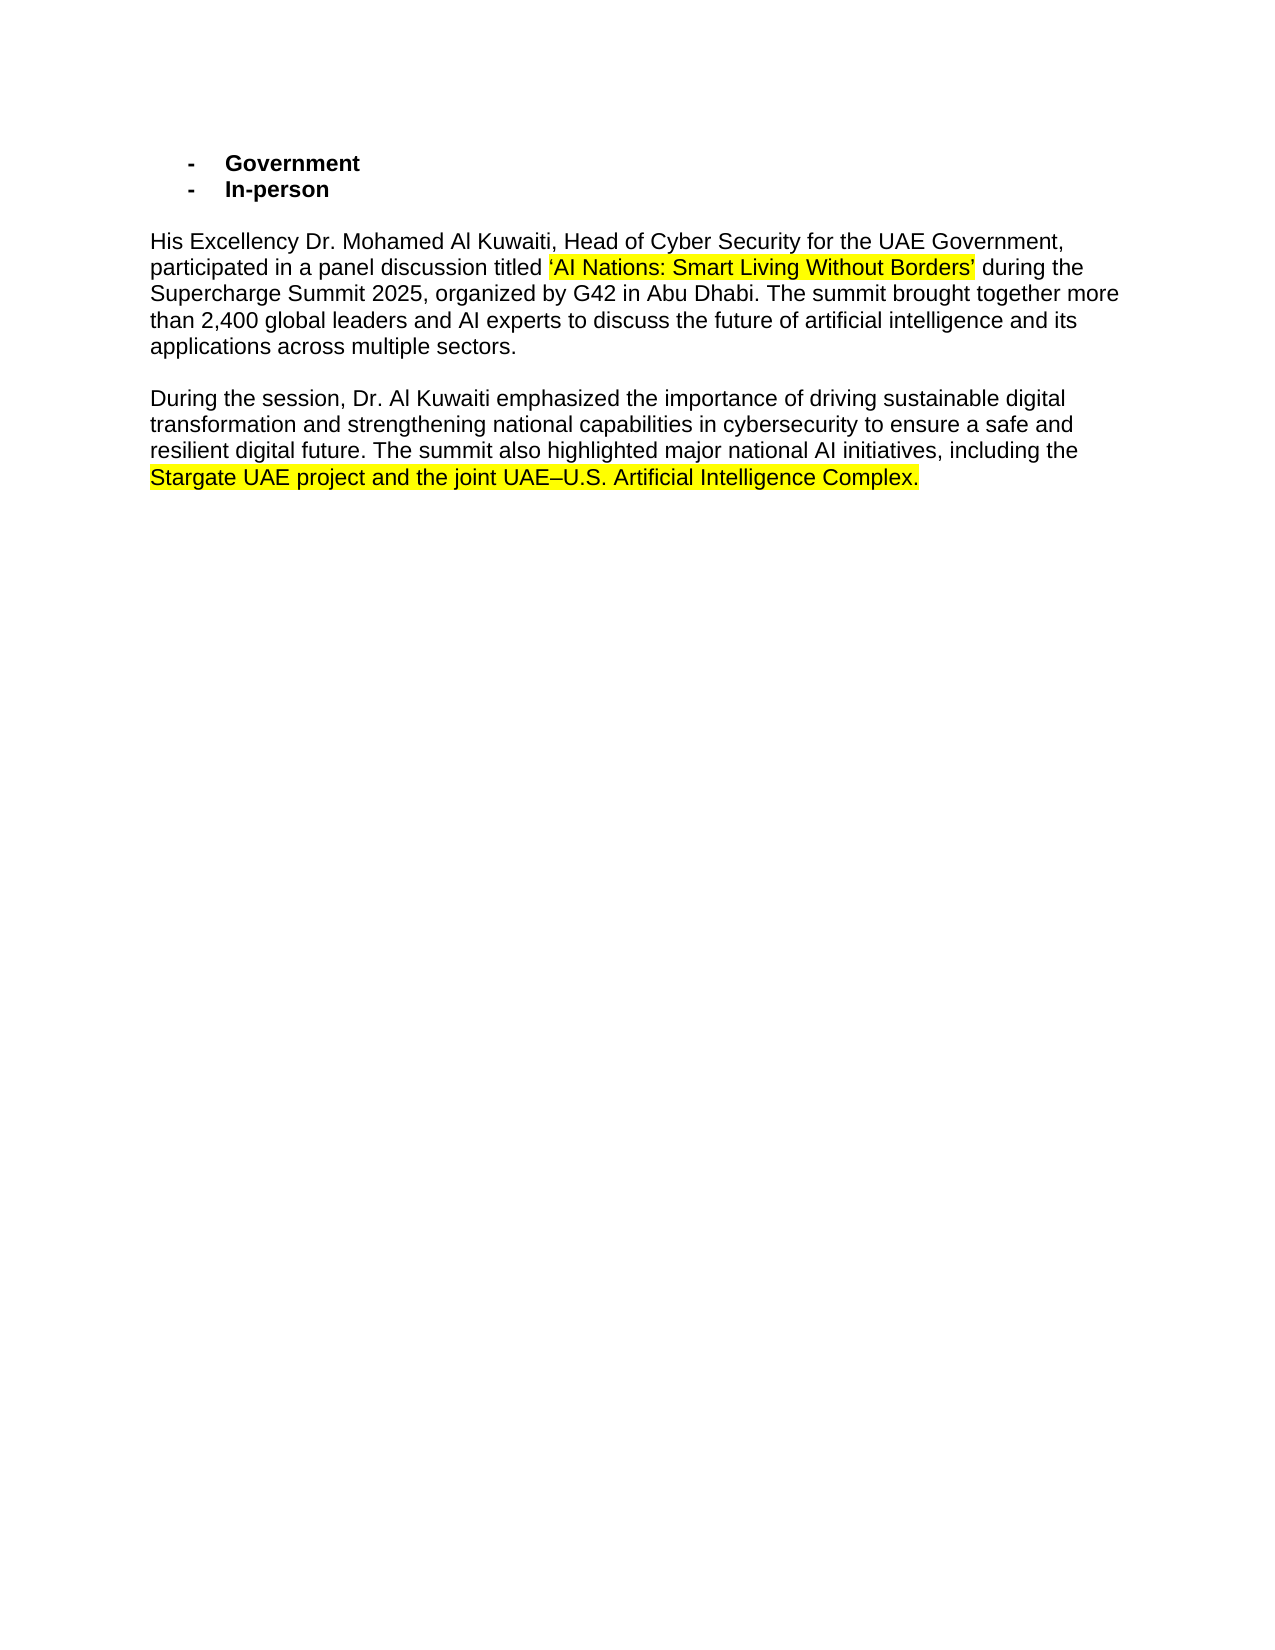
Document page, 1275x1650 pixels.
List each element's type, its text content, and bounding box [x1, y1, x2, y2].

text His Excellency Dr. Mohamed Al Kuwaiti, Head of Cyber Security for the UAE Government, participated in a panel discussion titled ‘AI Nations: Smart Living Without Borders’ during the Supercharge Summit 2025, organized by G42 in Abu Dhabi. The summit brought together more than 2,400 global leaders and AI experts to discuss the future of artificial intelligence and its applications across multiple sectors. [150, 228, 1125, 359]
text During the session, Dr. Al Kuwaiti emphasized the importance of driving sustainable digital transformation and strengthening national capabilities in cybersecurity to ensure a safe and resilient digital future. The summit also highlighted major national AI initiatives, including the Stargate UAE project and the joint UAE–U.S. Artificial Intelligence Complex. [150, 384, 1125, 490]
list Government [187, 150, 1125, 176]
list In-person [187, 176, 1125, 203]
